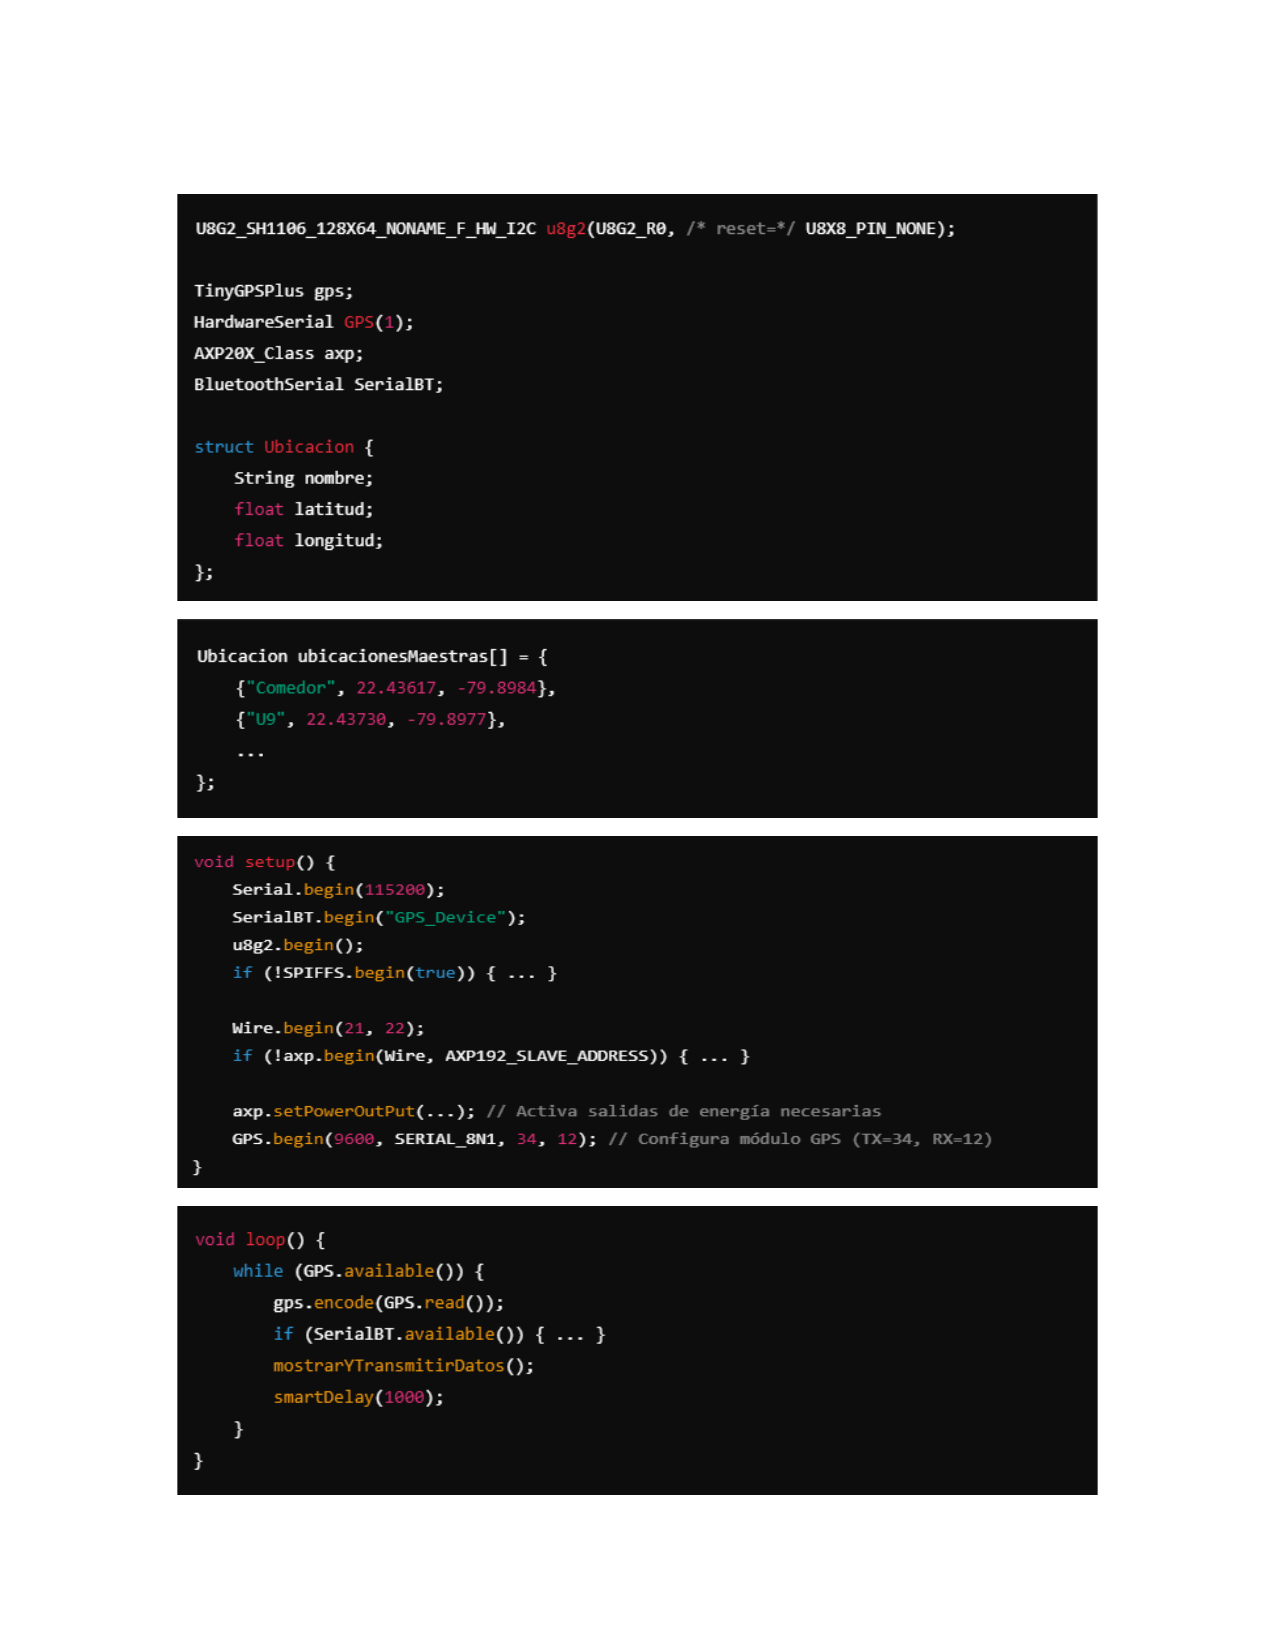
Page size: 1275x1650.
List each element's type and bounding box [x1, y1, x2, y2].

picture [177, 836, 1098, 1188]
picture [177, 194, 1098, 601]
picture [177, 619, 1098, 818]
picture [177, 1206, 1098, 1495]
